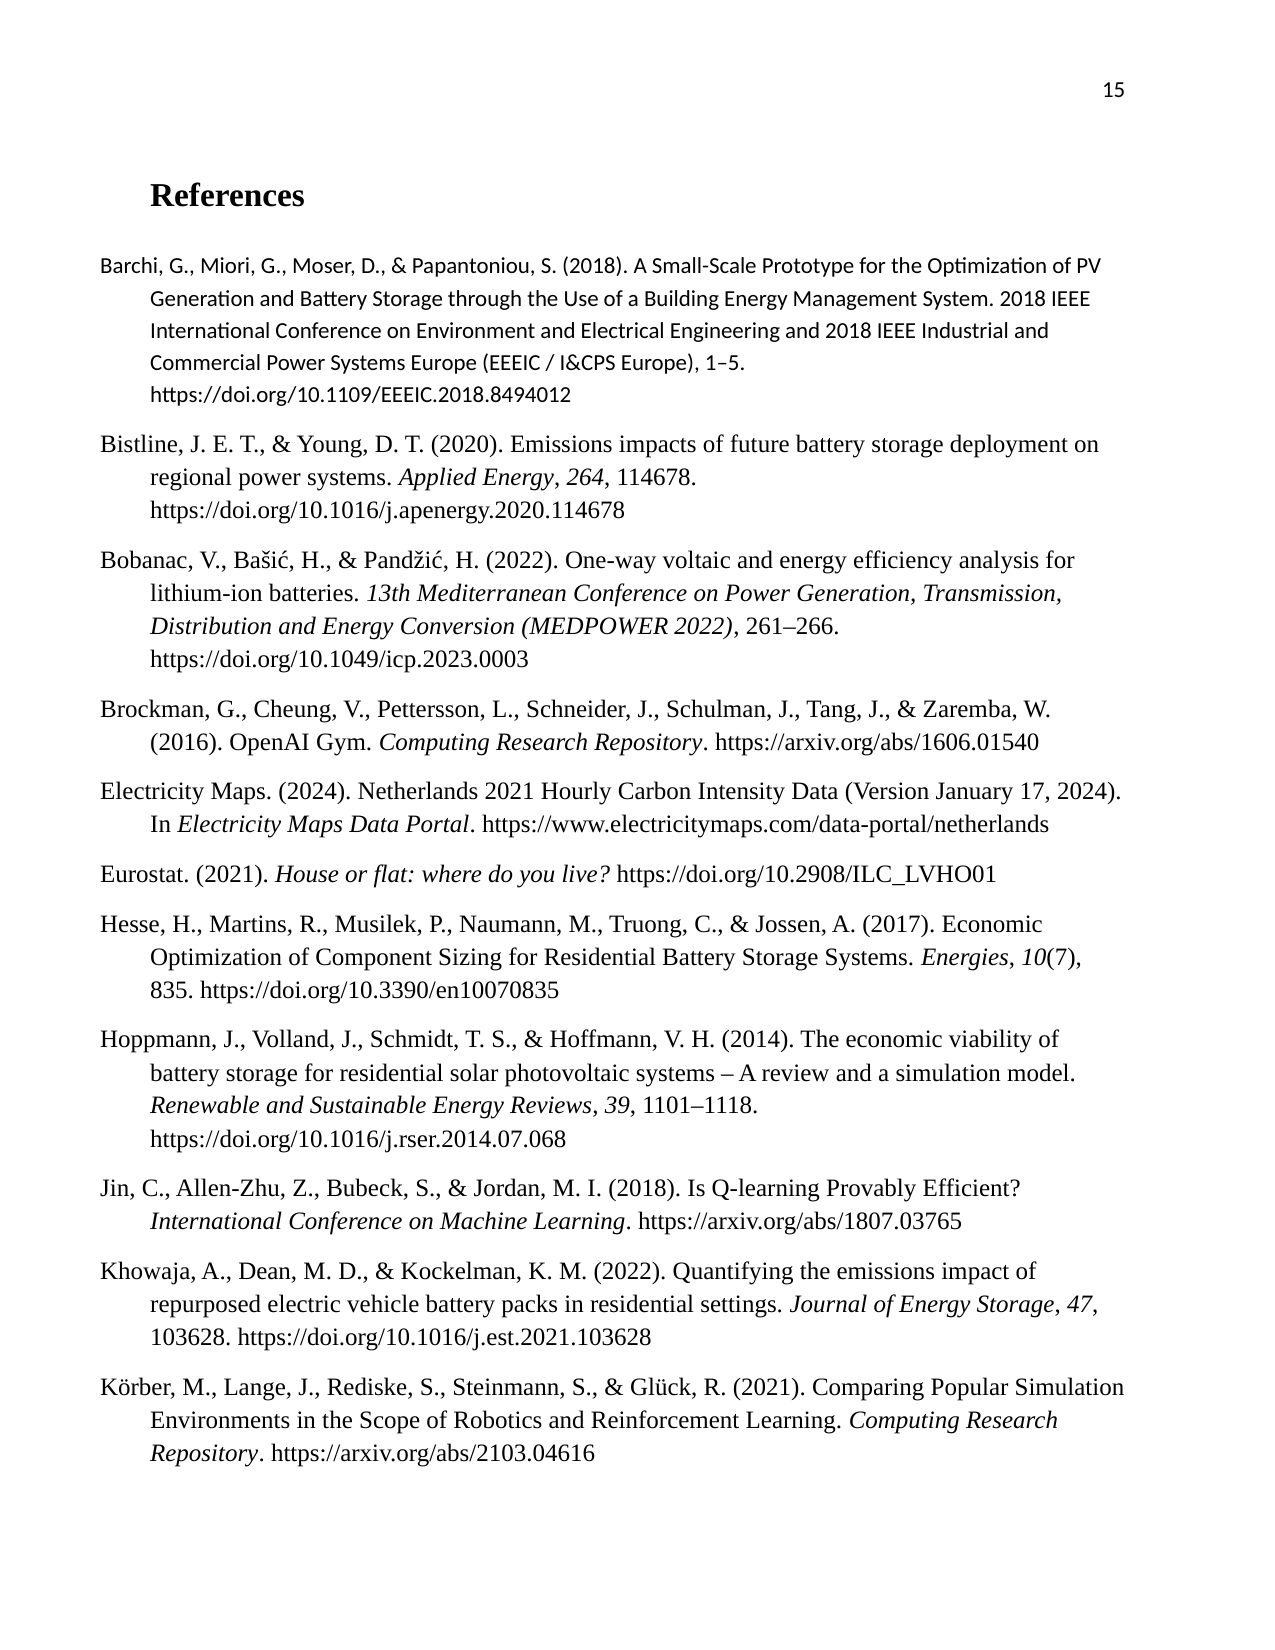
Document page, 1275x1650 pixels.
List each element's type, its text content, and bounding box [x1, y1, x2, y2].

subtitle References [150, 175, 1125, 213]
